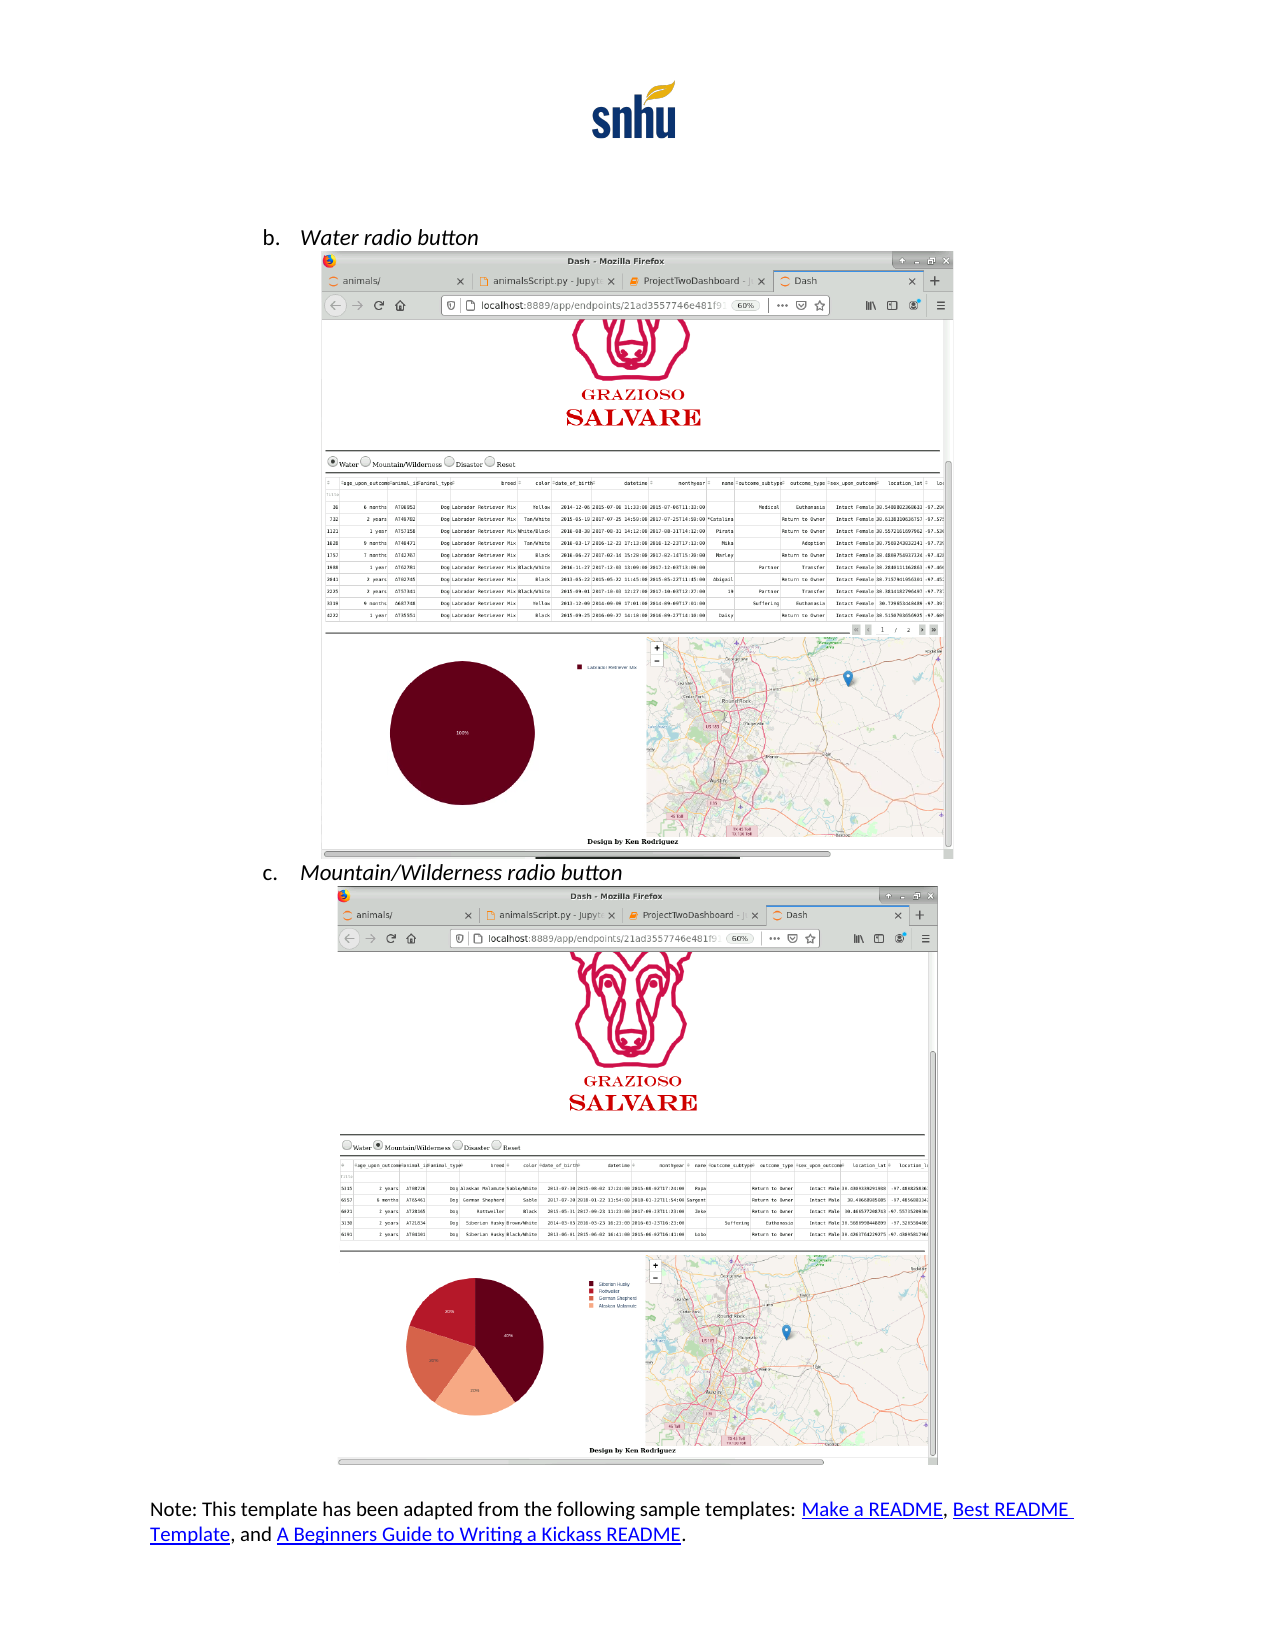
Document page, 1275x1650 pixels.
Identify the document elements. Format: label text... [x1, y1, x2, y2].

picture [337, 886, 938, 1465]
picture [573, 75, 702, 147]
list Water radio button [262, 223, 1125, 251]
picture [321, 251, 954, 859]
list Mountain/Wilderness radio button [262, 858, 1125, 886]
